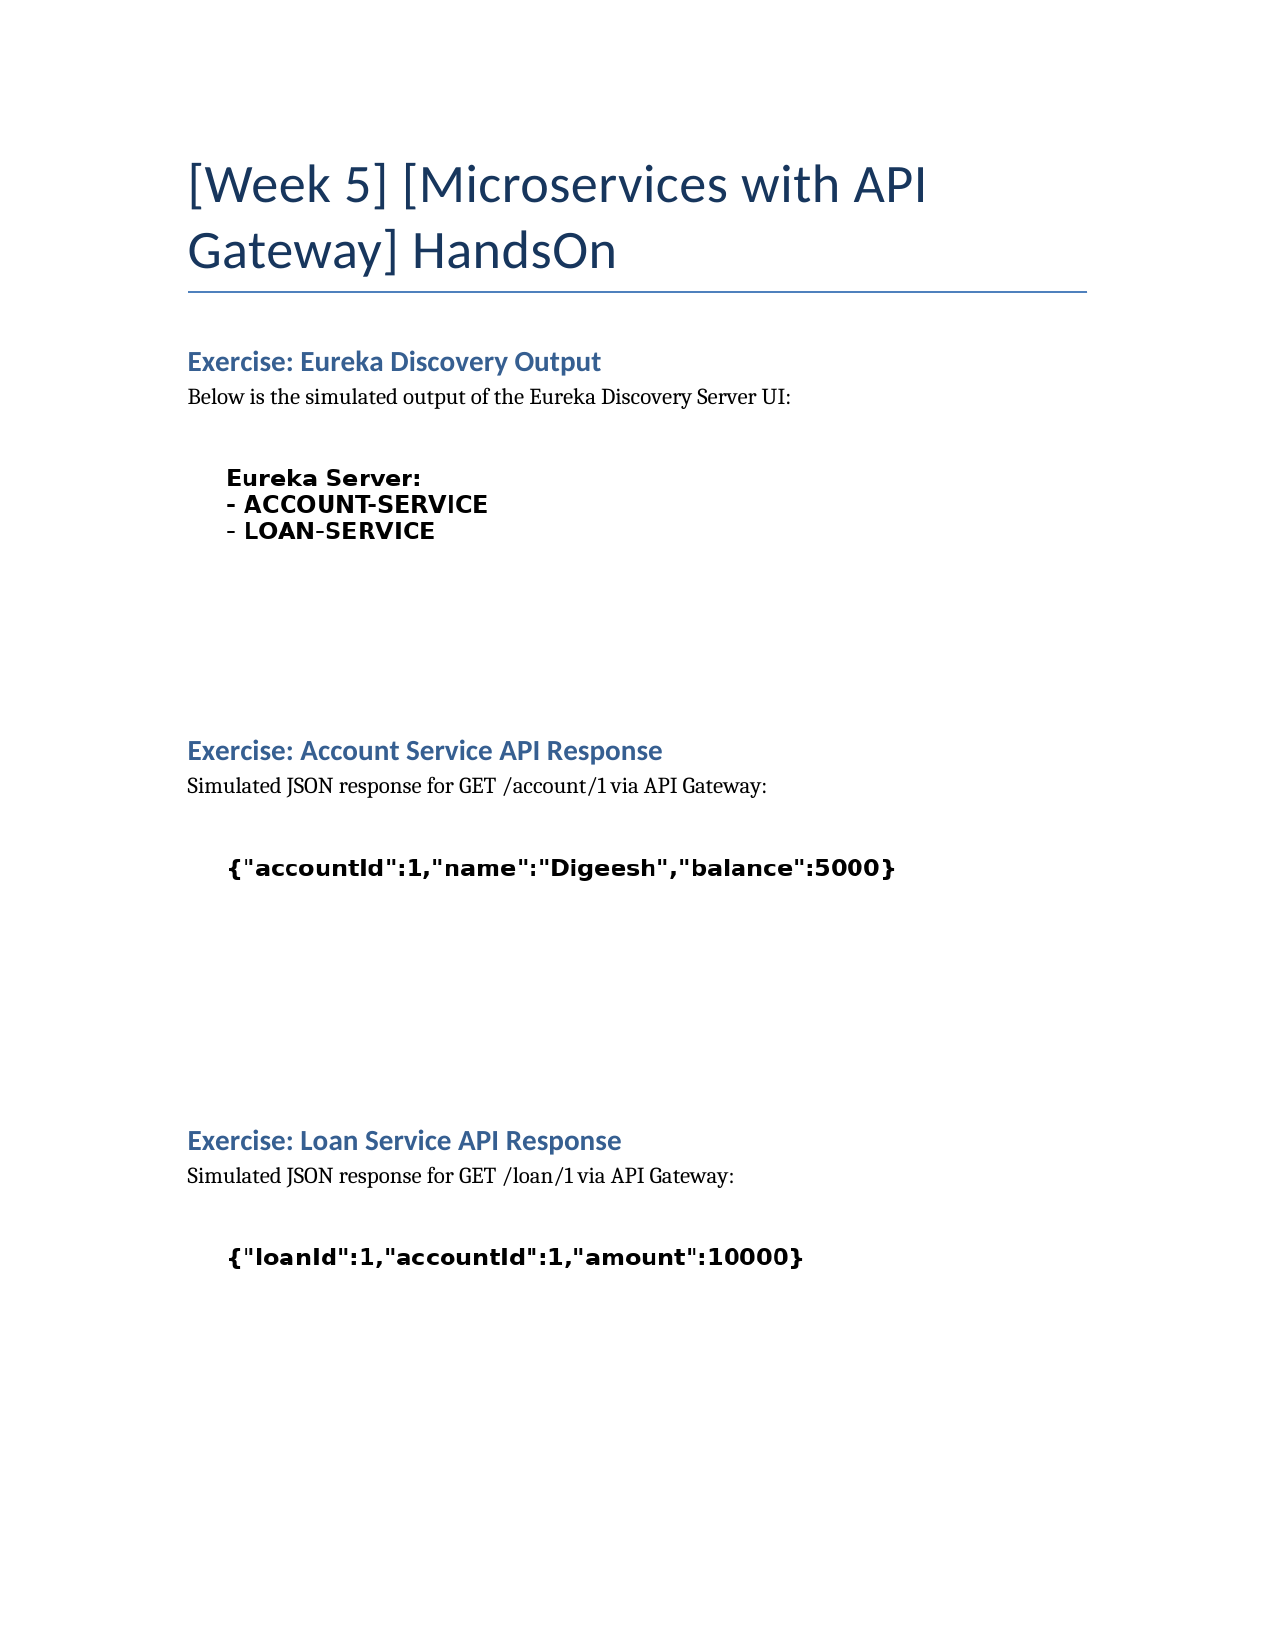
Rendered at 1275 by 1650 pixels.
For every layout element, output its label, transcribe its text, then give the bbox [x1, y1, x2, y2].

picture [206, 1213, 1182, 1458]
subtitle Exercise: Account Service API Response [187, 732, 1087, 768]
picture [206, 434, 1182, 679]
text Below is the simulated output of the Eureka Discovery Server UI: [187, 384, 1087, 410]
title [Week 5] [Microservices with API Gateway] HandsOn [187, 150, 1087, 293]
subtitle Exercise: Loan Service API Response [187, 1122, 1087, 1157]
picture [206, 824, 1182, 1068]
subtitle Exercise: Eureka Discovery Output [187, 343, 1087, 378]
text Simulated JSON response for GET /loan/1 via API Gateway: [187, 1163, 1087, 1189]
text Simulated JSON response for GET /account/1 via API Gateway: [187, 773, 1087, 799]
